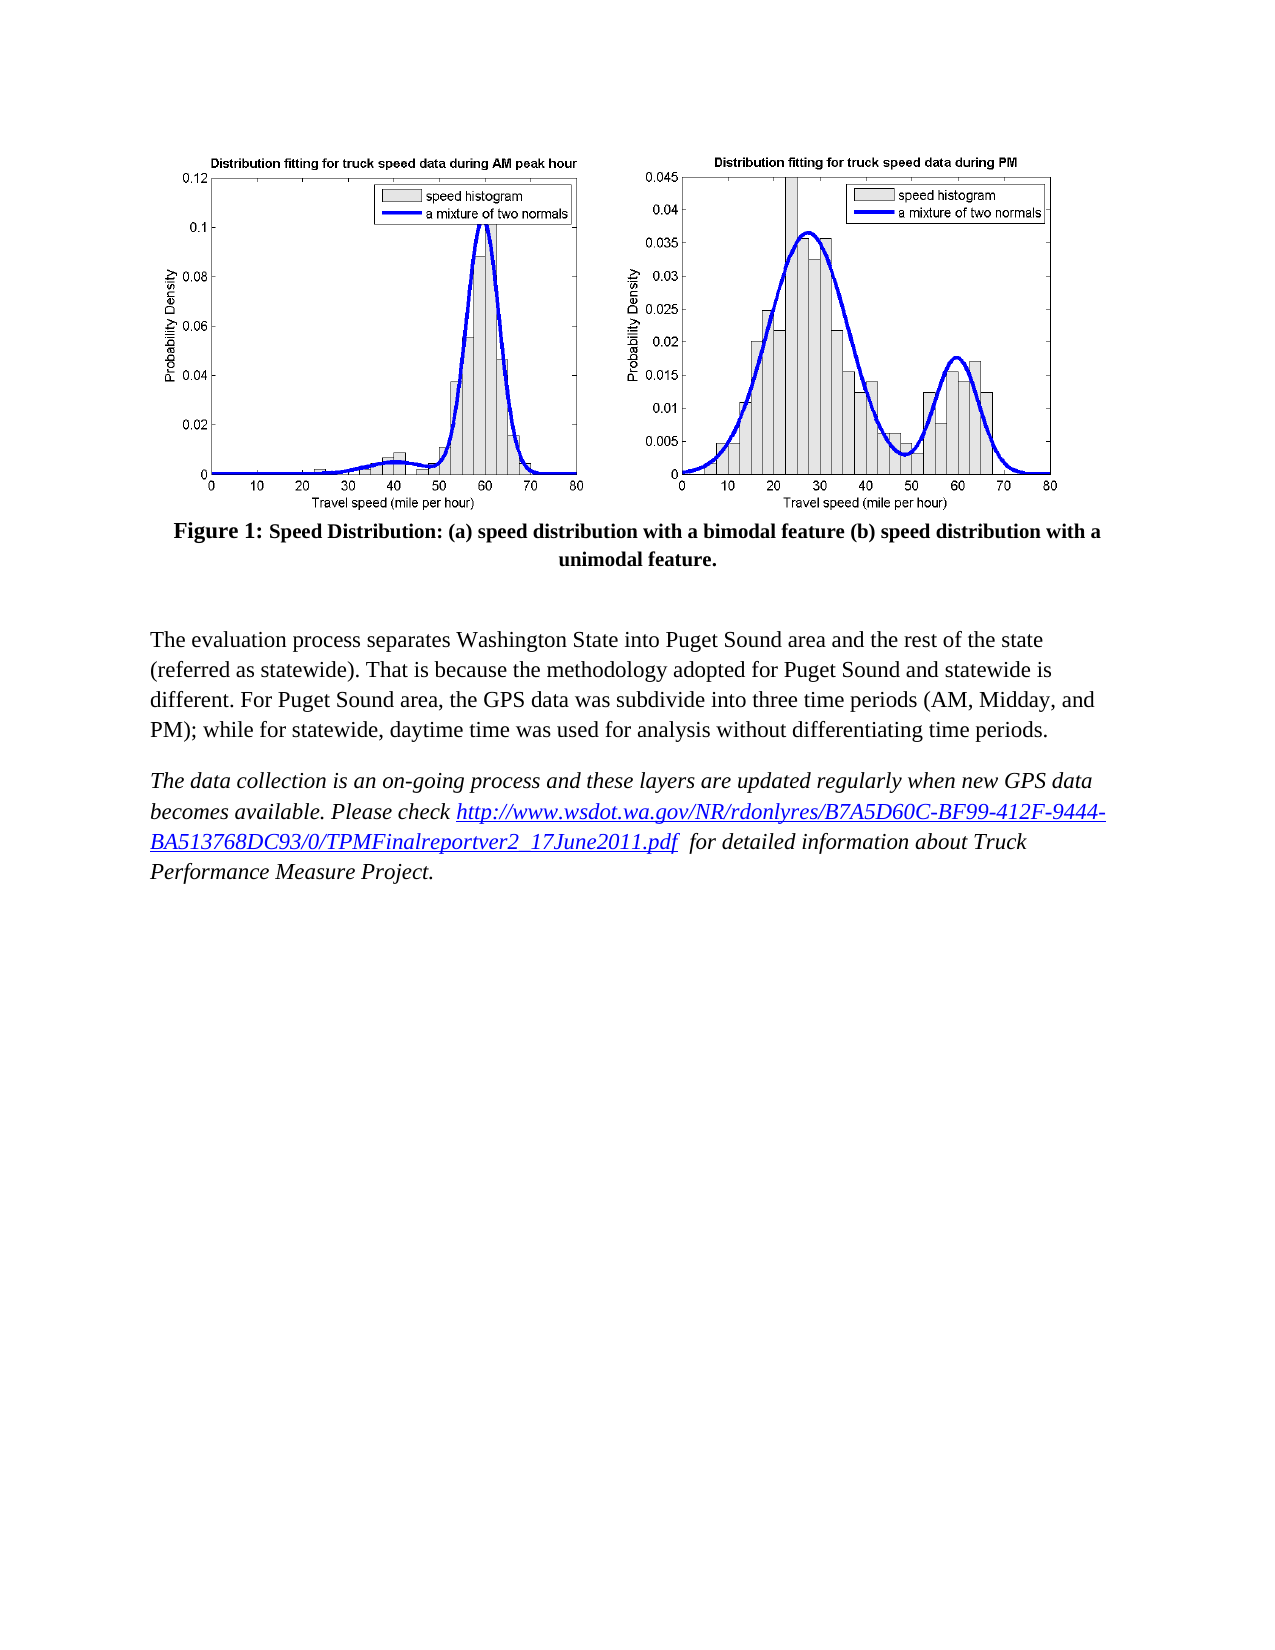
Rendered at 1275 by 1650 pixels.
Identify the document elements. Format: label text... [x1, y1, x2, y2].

text Figure 1: Speed Distribution: (a) speed distribution with a bimodal feature (b) speed distribution with a unimodal feature. [150, 517, 1125, 571]
text The evaluation process separates Washington State into Puget Sound area and the rest of the state (referred as statewide). That is because the methodology adopted for Puget Sound and statewide is different. For Puget Sound area, the GPS data was subdivide into three time periods (AM, Midday, and PM); while for statewide, daytime time was used for analysis without differentiating time periods. [150, 626, 1125, 743]
picture [150, 150, 1095, 514]
text The data collection is an on-going process and these layers are updated regularly when new GPS data becomes available. Please check http://www.wsdot.wa.gov/NR/rdonlyres/B7A5D60C-BF99-412F-9444-BA513768DC93/0/TPMFinalreportver2_17June2011.pdf for detailed information about Truck Performance Measure Project. [150, 767, 1125, 884]
